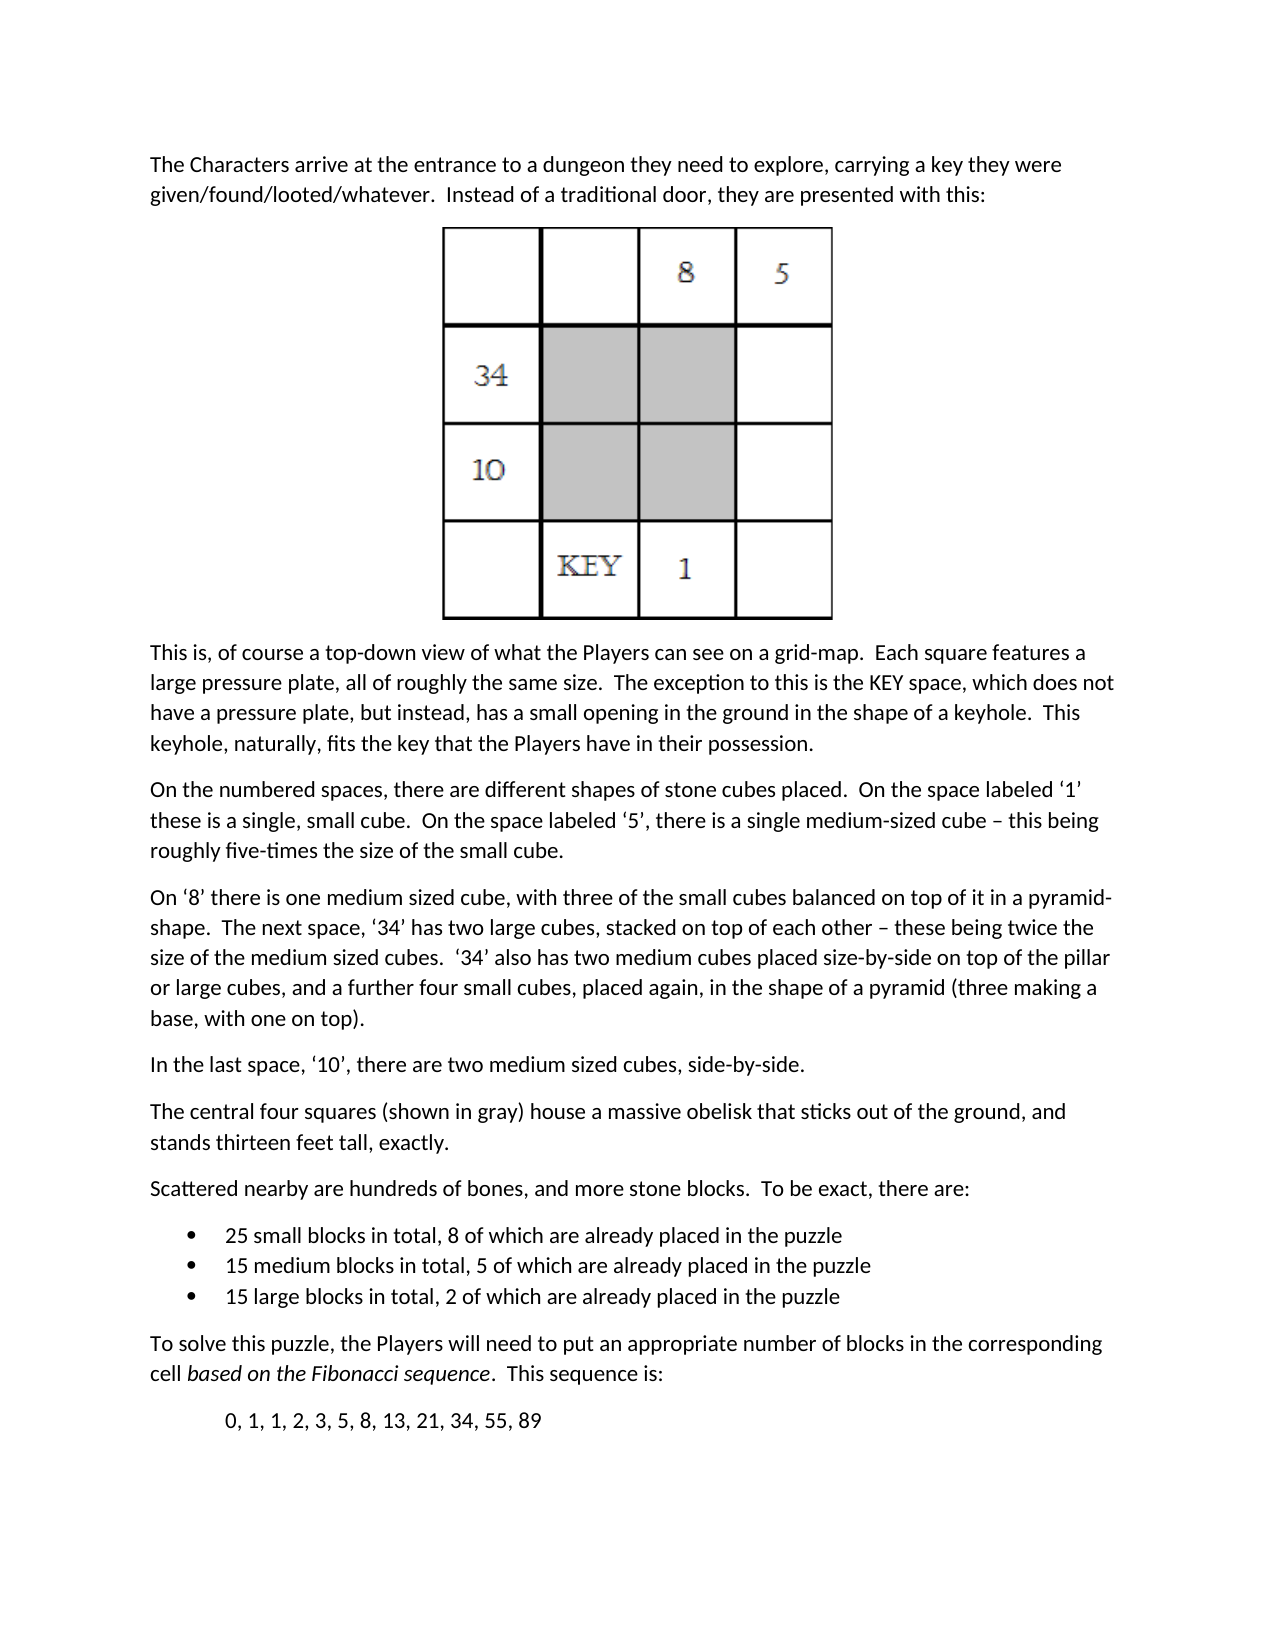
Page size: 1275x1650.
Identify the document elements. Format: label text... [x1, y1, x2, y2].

list 15 medium blocks in total, 5 of which are already placed in the puzzle [187, 1252, 1125, 1280]
text On the numbered spaces, there are different shapes of stone cubes placed. On the space labeled ‘1’ these is a single, small cube. On the space labeled ‘5’, there is a single medium-sized cube – this being roughly five-times the size of the small cube. [150, 776, 1125, 864]
text This is, of course a top-down view of what the Players can see on a grid-map. Each square features a large pressure plate, all of roughly the same size. The exception to this is the KEY space, which does not have a pressure plate, but instead, has a small opening in the ground in the shape of a keyhole. This keyhole, naturally, fits the key that the Players have in their possession. [150, 638, 1125, 757]
list 15 large blocks in total, 2 of which are already placed in the puzzle [187, 1282, 1125, 1310]
text The central four squares (shown in gray) house a massive obelisk that sticks out of the ground, and stands thirteen feet tall, exactly. [150, 1097, 1125, 1156]
list 25 small blocks in total, 8 of which are already placed in the puzzle [187, 1221, 1125, 1249]
text The Characters arrive at the entrance to a dungeon they need to explore, carrying a key they were given/found/looted/whatever. Instead of a traditional door, they are presented with this: [150, 150, 1125, 208]
text To solve this puzzle, the Players will need to put an appropriate number of blocks in the corresponding cell based on the Fibonacci sequence. This sequence is: [150, 1329, 1125, 1387]
text Scattered nearby are hundreds of bones, and more stone blocks. To be exact, there are: [150, 1174, 1125, 1203]
picture [442, 227, 833, 620]
text On ‘8’ there is one medium sized cube, with three of the small cubes balanced on top of it in a pyramid-shape. The next space, ‘34’ has two large cubes, stacked on top of each other – these being twice the size of the medium sized cubes. ‘34’ also has two medium cubes placed size-by-side on top of the pillar or large cubes, and a further four small cubes, placed again, in the shape of a pyramid (three making a base, with one on top). [150, 883, 1125, 1032]
text In the last space, ‘10’, there are two medium sized cubes, side-by-side. [150, 1051, 1125, 1079]
text 0, 1, 1, 2, 3, 5, 8, 13, 21, 34, 55, 89 [150, 1406, 1125, 1434]
